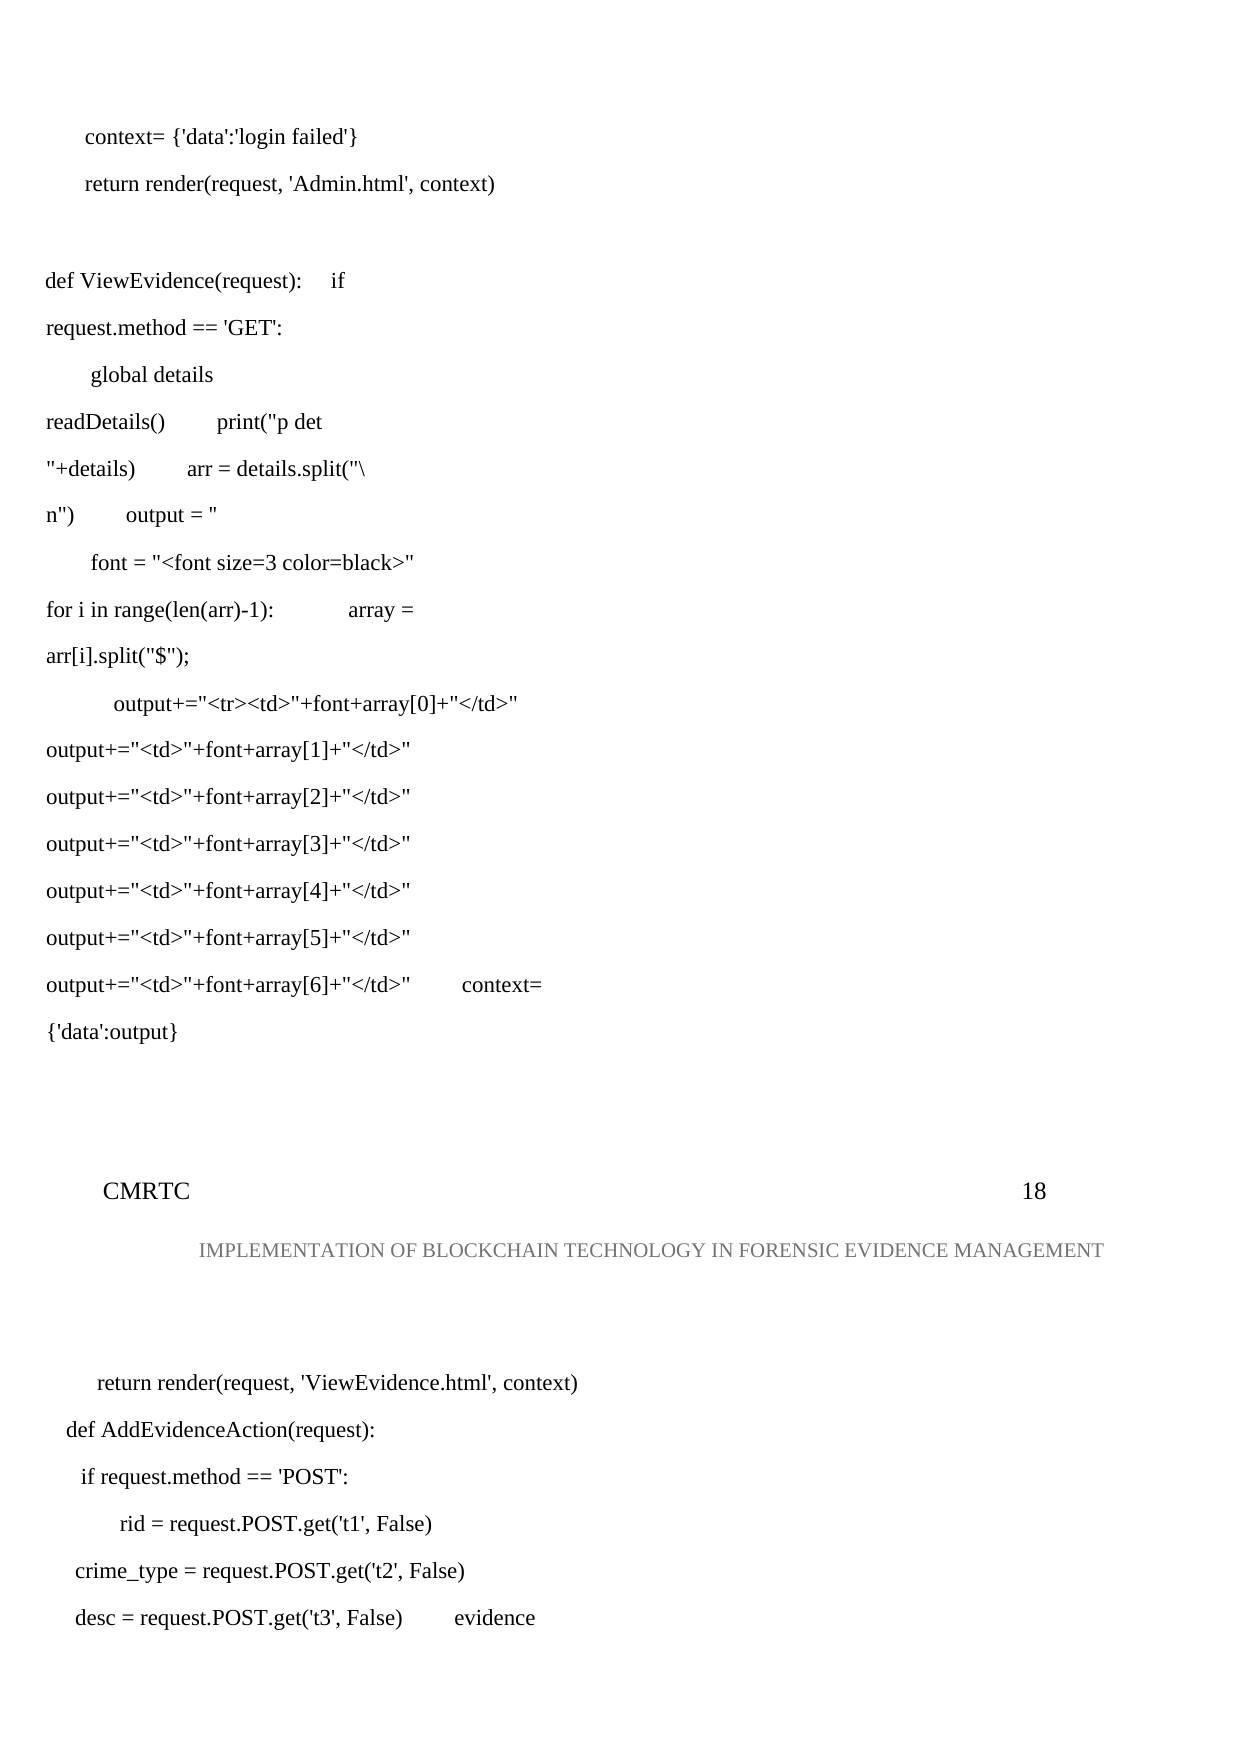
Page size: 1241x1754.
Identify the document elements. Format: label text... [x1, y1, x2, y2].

text CMRTC 18 [45, 1176, 1104, 1205]
text global details readDetails() print("p det "+details) arr = details.split("\n") output = '' [45, 361, 371, 528]
text def ViewEvidence(request): if request.method == 'GET': [45, 267, 398, 340]
text IMPLEMENTATION OF BLOCKCHAIN TECHNOLOGY IN FORENSIC EVIDENCE MANAGEMENT [45, 1238, 1104, 1262]
text font = "<font size=3 color=black>" for i in range(len(arr)-1): array = arr[i].split("$"); [45, 549, 488, 669]
text context= {'data':'login failed'} [45, 123, 1102, 149]
text return render(request, 'Admin.html', context) [45, 170, 1102, 196]
text output+="<tr><td>"+font+array[0]+"</td>" output+="<td>"+font+array[1]+"</td>" output+="<td>"+font+array[2]+"</td>" output+="<td>"+font+array[3]+"</td>" output+="<td>"+font+array[4]+"</td>" output+="<td>"+font+array[5]+"</td>" output+="<td>"+font+array[6]+"</td>" context= {'data':output} [45, 690, 638, 1044]
text return render(request, 'ViewEvidence.html', context) [74, 1369, 1102, 1396]
text def AddEvidenceAction(request): if request.method == 'POST': [66, 1416, 409, 1489]
